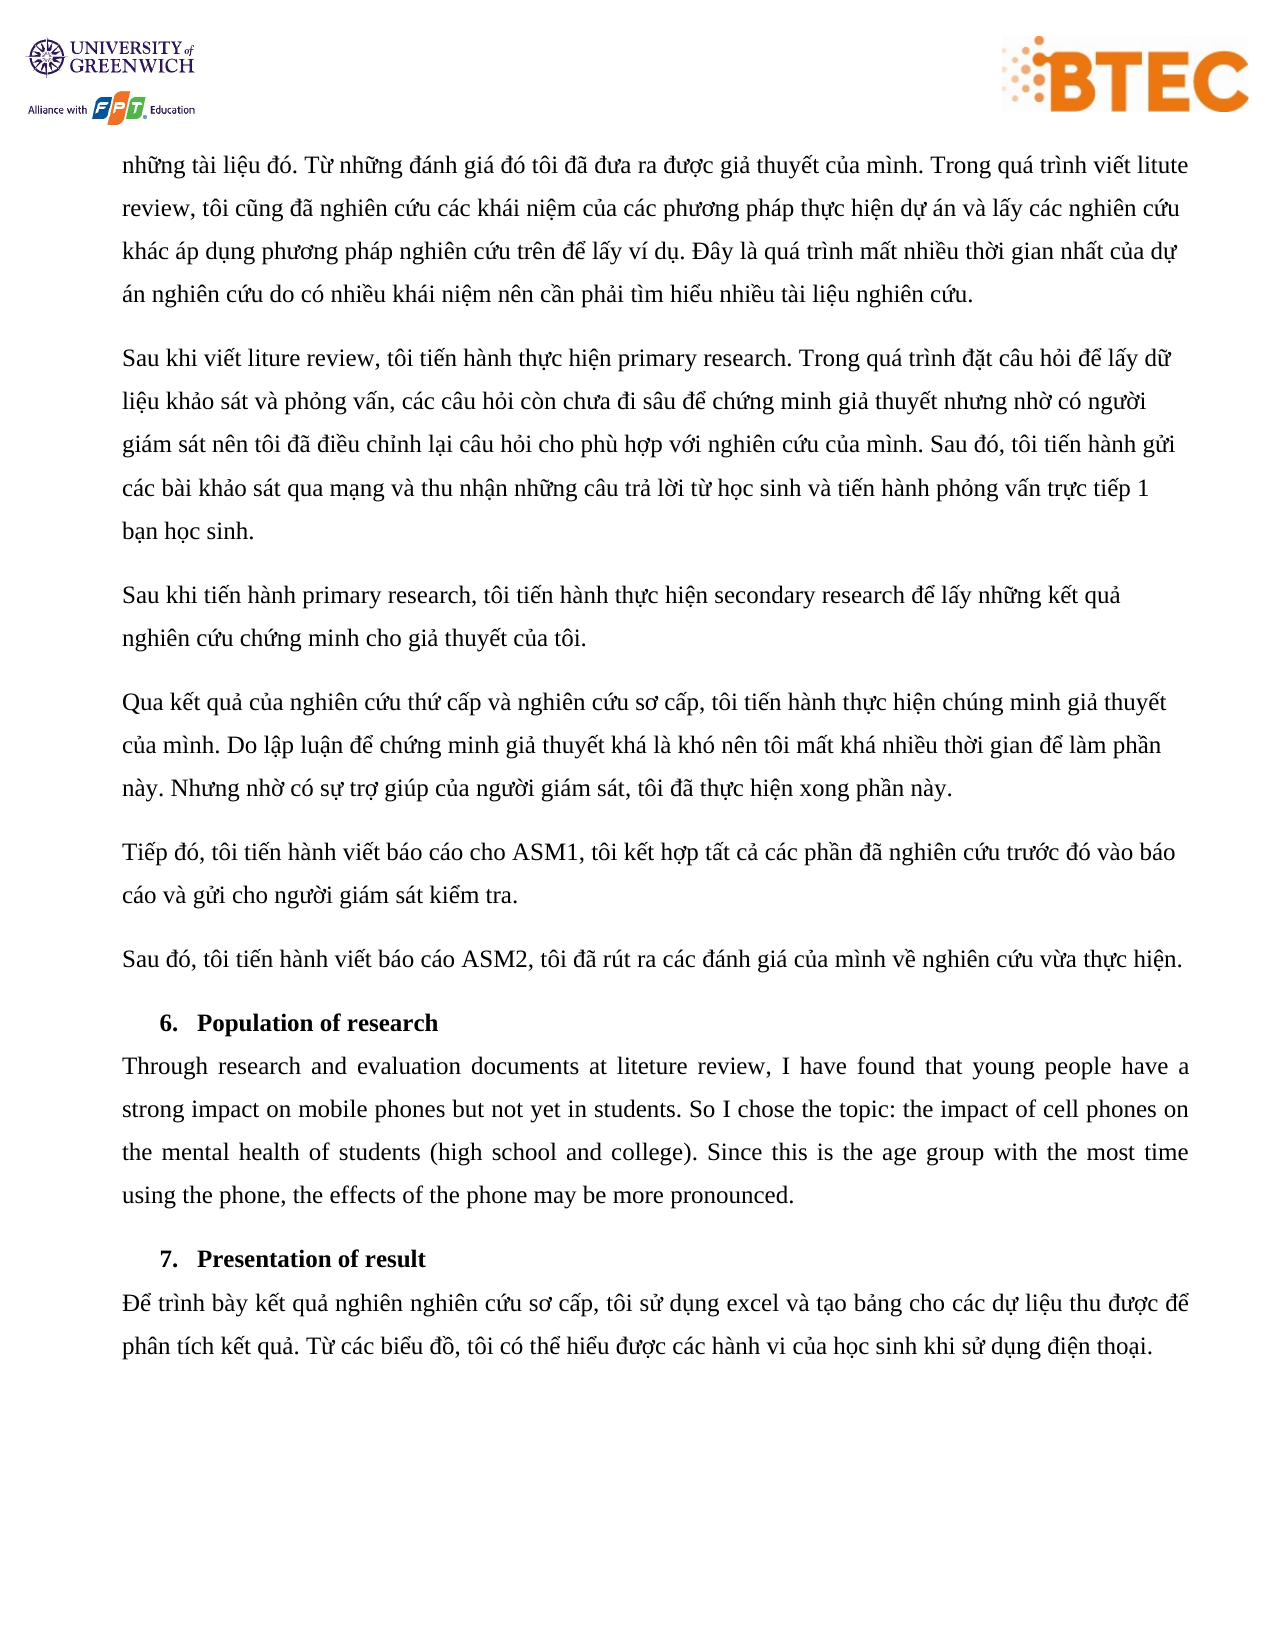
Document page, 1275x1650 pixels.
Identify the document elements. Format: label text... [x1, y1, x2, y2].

text Sau khi tiến hành primary research, tôi tiến hành thực hiện secondary research để lấy những kết quả nghiên cứu chứng minh cho giả thuyết của tôi. [122, 580, 1191, 652]
text Để trình bày kết quả nghiên nghiên cứu sơ cấp, tôi sử dụng excel và tạo bảng cho các dự liệu thu được để phân tích kết quả. Từ các biểu đồ, tôi có thể hiểu được các hành vi của học sinh khi sử dụng điện thoại. [122, 1288, 1191, 1359]
picture [14, 25, 207, 136]
picture [1001, 36, 1249, 112]
subtitle Presentation of result [159, 1244, 1191, 1273]
text Through research and evaluation documents at liteture review, I have found that young people have a strong impact on mobile phones but not yet in students. So I chose the topic: the impact of cell phones on the mental health of students (high school and college). Since this is the age group with the most time using the phone, the effects of the phone may be more pronounced. [122, 1051, 1191, 1209]
text Sau khi viết liture review, tôi tiến hành thực hiện primary research. Trong quá trình đặt câu hỏi để lấy dữ liệu khảo sát và phỏng vấn, các câu hỏi còn chưa đi sâu để chứng minh giả thuyết nhưng nhờ có người giám sát nên tôi đã điều chỉnh lại câu hỏi cho phù hợp với nghiên cứu của mình. Sau đó, tôi tiến hành gửi các bài khảo sát qua mạng và thu nhận những câu trả lời từ học sinh và tiến hành phỏng vấn trực tiếp 1 bạn học sinh. [122, 343, 1191, 544]
text Qua kết quả của nghiên cứu thứ cấp và nghiên cứu sơ cấp, tôi tiến hành thực hiện chúng minh giả thuyết của mình. Do lập luận để chứng minh giả thuyết khá là khó nên tôi mất khá nhiều thời gian để làm phần này. Nhưng nhờ có sự trợ giúp của người giám sát, tôi đã thực hiện xong phần này. [122, 687, 1191, 802]
subtitle Population of research [159, 1008, 1191, 1037]
text Sau đó, tôi tiến hành viết báo cáo ASM2, tôi đã rút ra các đánh giá của mình về nghiên cứu vừa thực hiện. [122, 944, 1191, 973]
text Tiếp đó, tôi tiến hành viết báo cáo cho ASM1, tôi kết hợp tất cả các phần đã nghiên cứu trước đó vào báo cáo và gửi cho người giám sát kiểm tra. [122, 837, 1191, 909]
